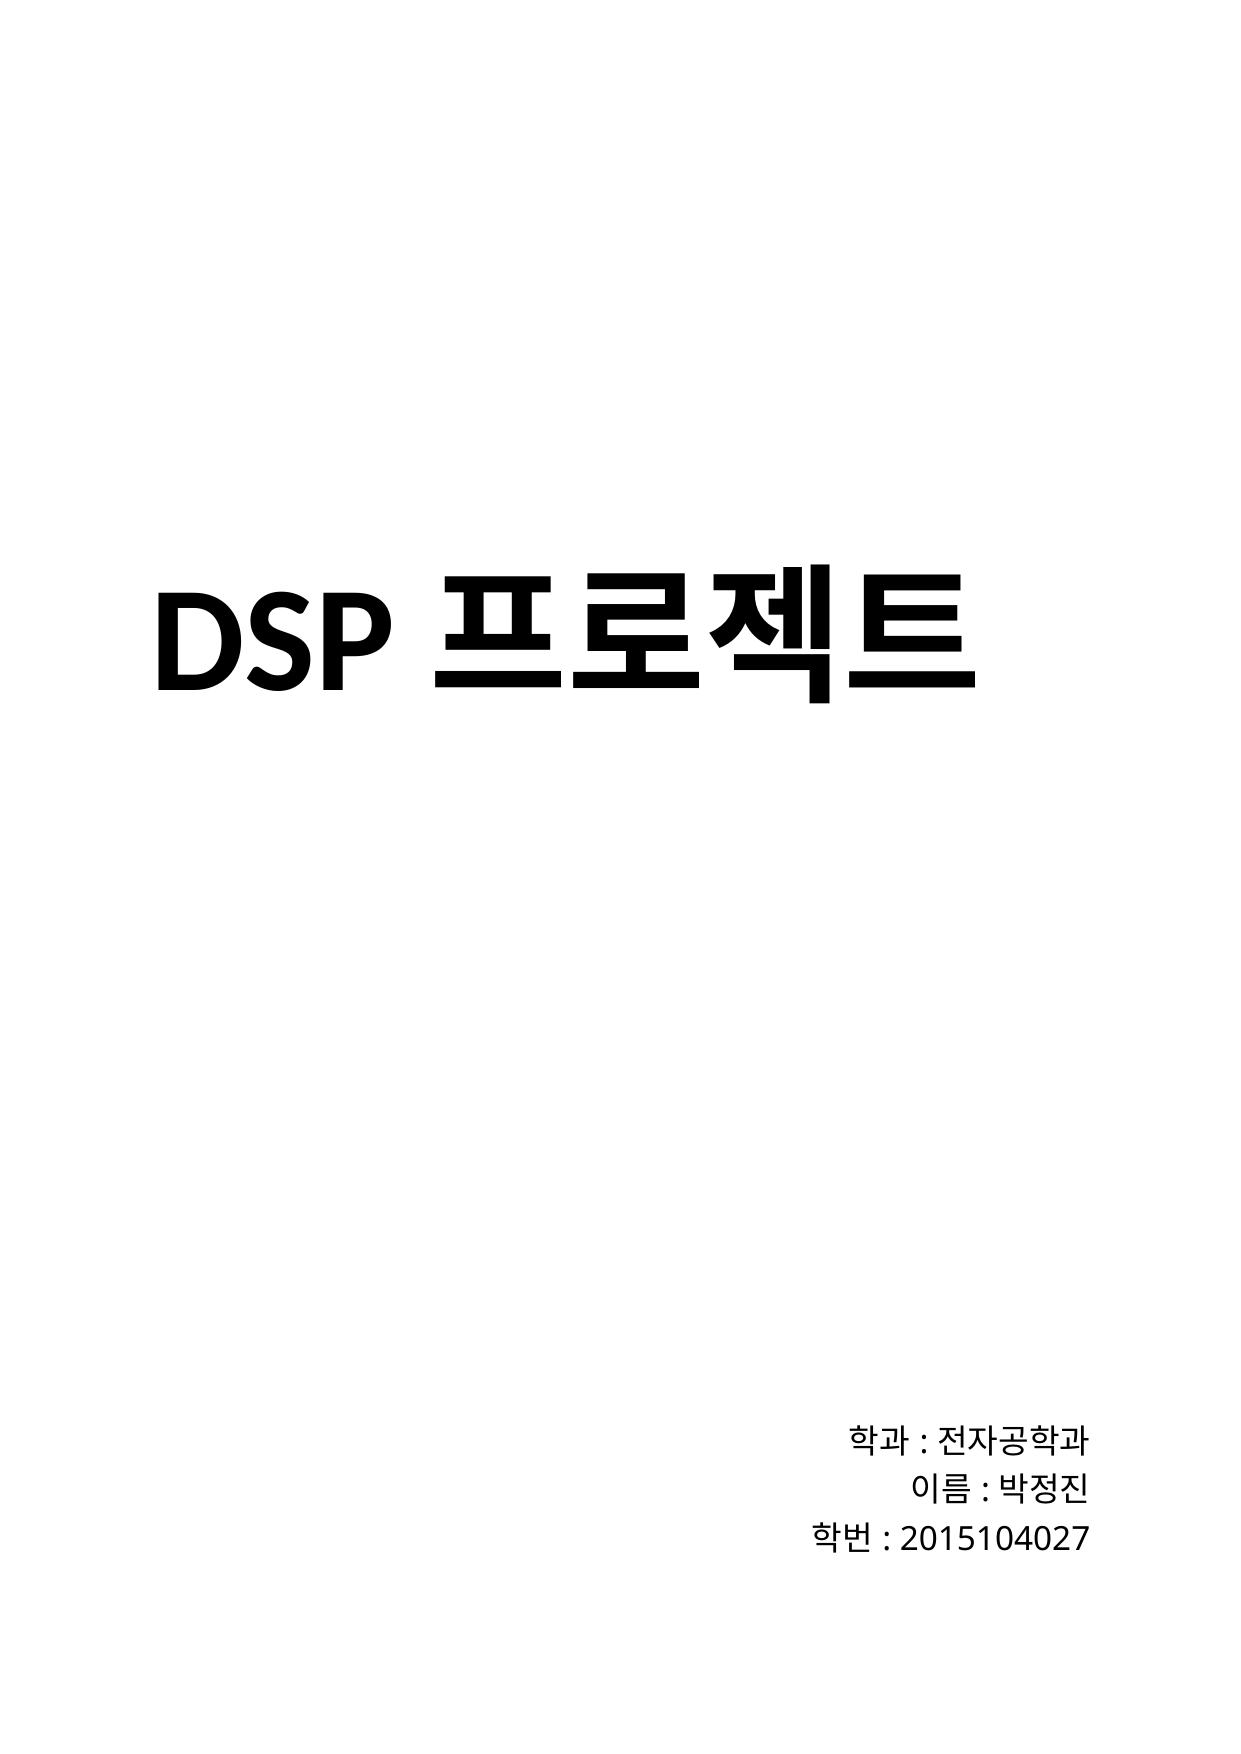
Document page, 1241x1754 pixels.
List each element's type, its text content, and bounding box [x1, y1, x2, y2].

text DSP 프로젝트 [150, 516, 1090, 733]
text 학번 : 2015104027 [150, 1511, 1090, 1560]
text 이름 : 박정진 [150, 1463, 1090, 1511]
text 학과 : 전자공학과 [150, 1414, 1090, 1463]
